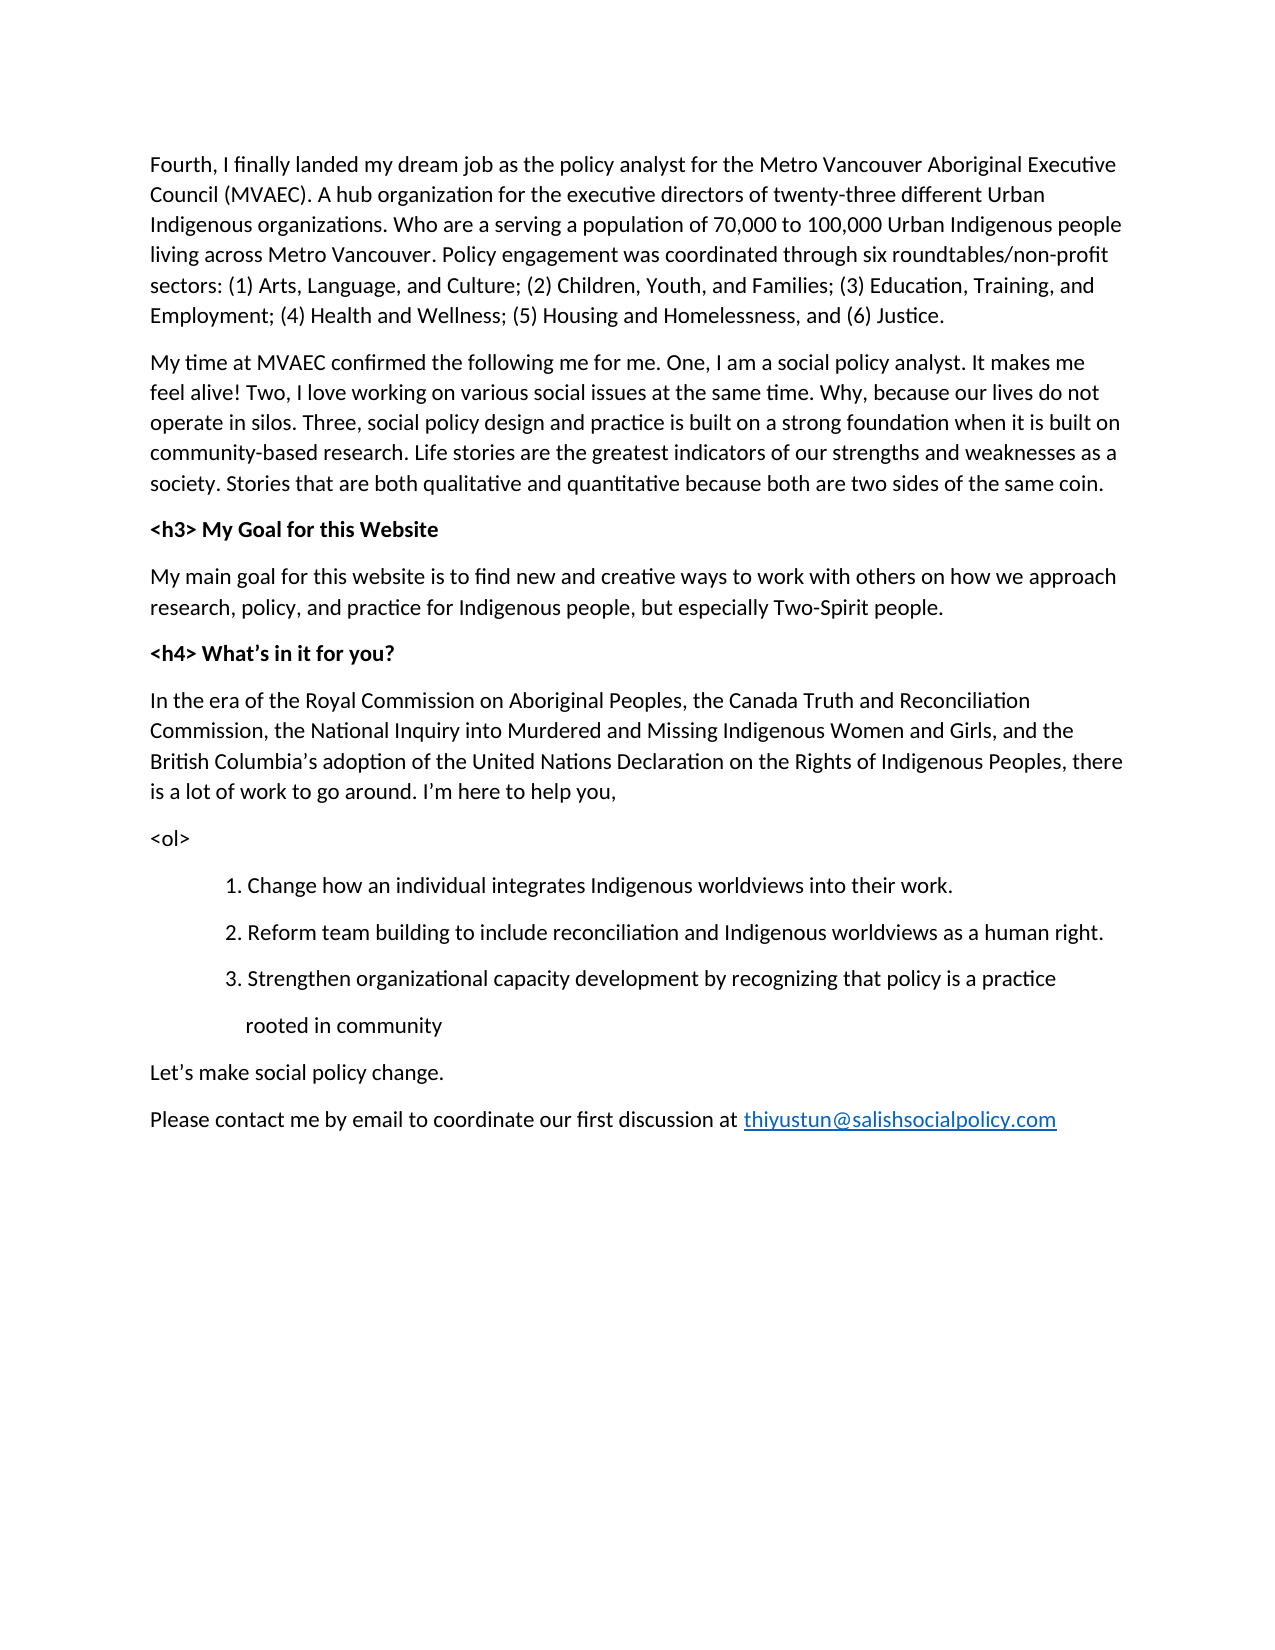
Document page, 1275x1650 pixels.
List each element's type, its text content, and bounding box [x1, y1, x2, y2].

text Fourth, I finally landed my dream job as the policy analyst for the Metro Vancouver Aboriginal Executive Council (MVAEC). A hub organization for the executive directors of twenty-three different Urban Indigenous organizations. Who are a serving a population of 70,000 to 100,000 Urban Indigenous people living across Metro Vancouver. Policy engagement was coordinated through six roundtables/non-profit sectors: (1) Arts, Language, and Culture; (2) Children, Youth, and Families; (3) Education, Training, and Employment; (4) Health and Wellness; (5) Housing and Homelessness, and (6) Justice. [150, 150, 1125, 329]
text In the era of the Royal Commission on Aboriginal Peoples, the Canada Truth and Reconciliation Commission, the National Inquiry into Murdered and Missing Indigenous Women and Girls, and the British Columbia’s adoption of the United Nations Declaration on the Rights of Indigenous Peoples, there is a lot of work to go around. I’m here to help you, [150, 686, 1125, 805]
text 2. Reform team building to include reconciliation and Indigenous worldviews as a human right. [225, 918, 1125, 946]
text <h4> What’s in it for you? [150, 639, 1125, 668]
text My time at MVAEC confirmed the following me for me. One, I am a social policy analyst. It makes me feel alive! Two, I love working on various social issues at the same time. Why, because our lives do not operate in silos. Three, social policy design and practice is built on a strong foundation when it is built on community-based research. Life stories are the greatest indicators of our strengths and weaknesses as a society. Stories that are both qualitative and quantitative because both are two sides of the same coin. [150, 348, 1125, 497]
text <ol> [150, 824, 1125, 852]
text rooted in community [225, 1011, 1125, 1039]
text My main goal for this website is to find new and creative ways to work with others on how we approach research, policy, and practice for Indigenous people, but especially Two-Spirit people. [150, 562, 1125, 621]
text Let’s make social policy change. [150, 1058, 1125, 1086]
text 1. Change how an individual integrates Indigenous worldviews into their work. [225, 871, 1125, 899]
text <h3> My Goal for this Website [150, 516, 1125, 544]
text 3. Strengthen organizational capacity development by recognizing that policy is a practice [225, 964, 1125, 993]
text Please contact me by email to coordinate our first discussion at thiyustun@salishsocialpolicy.com [150, 1105, 1125, 1133]
